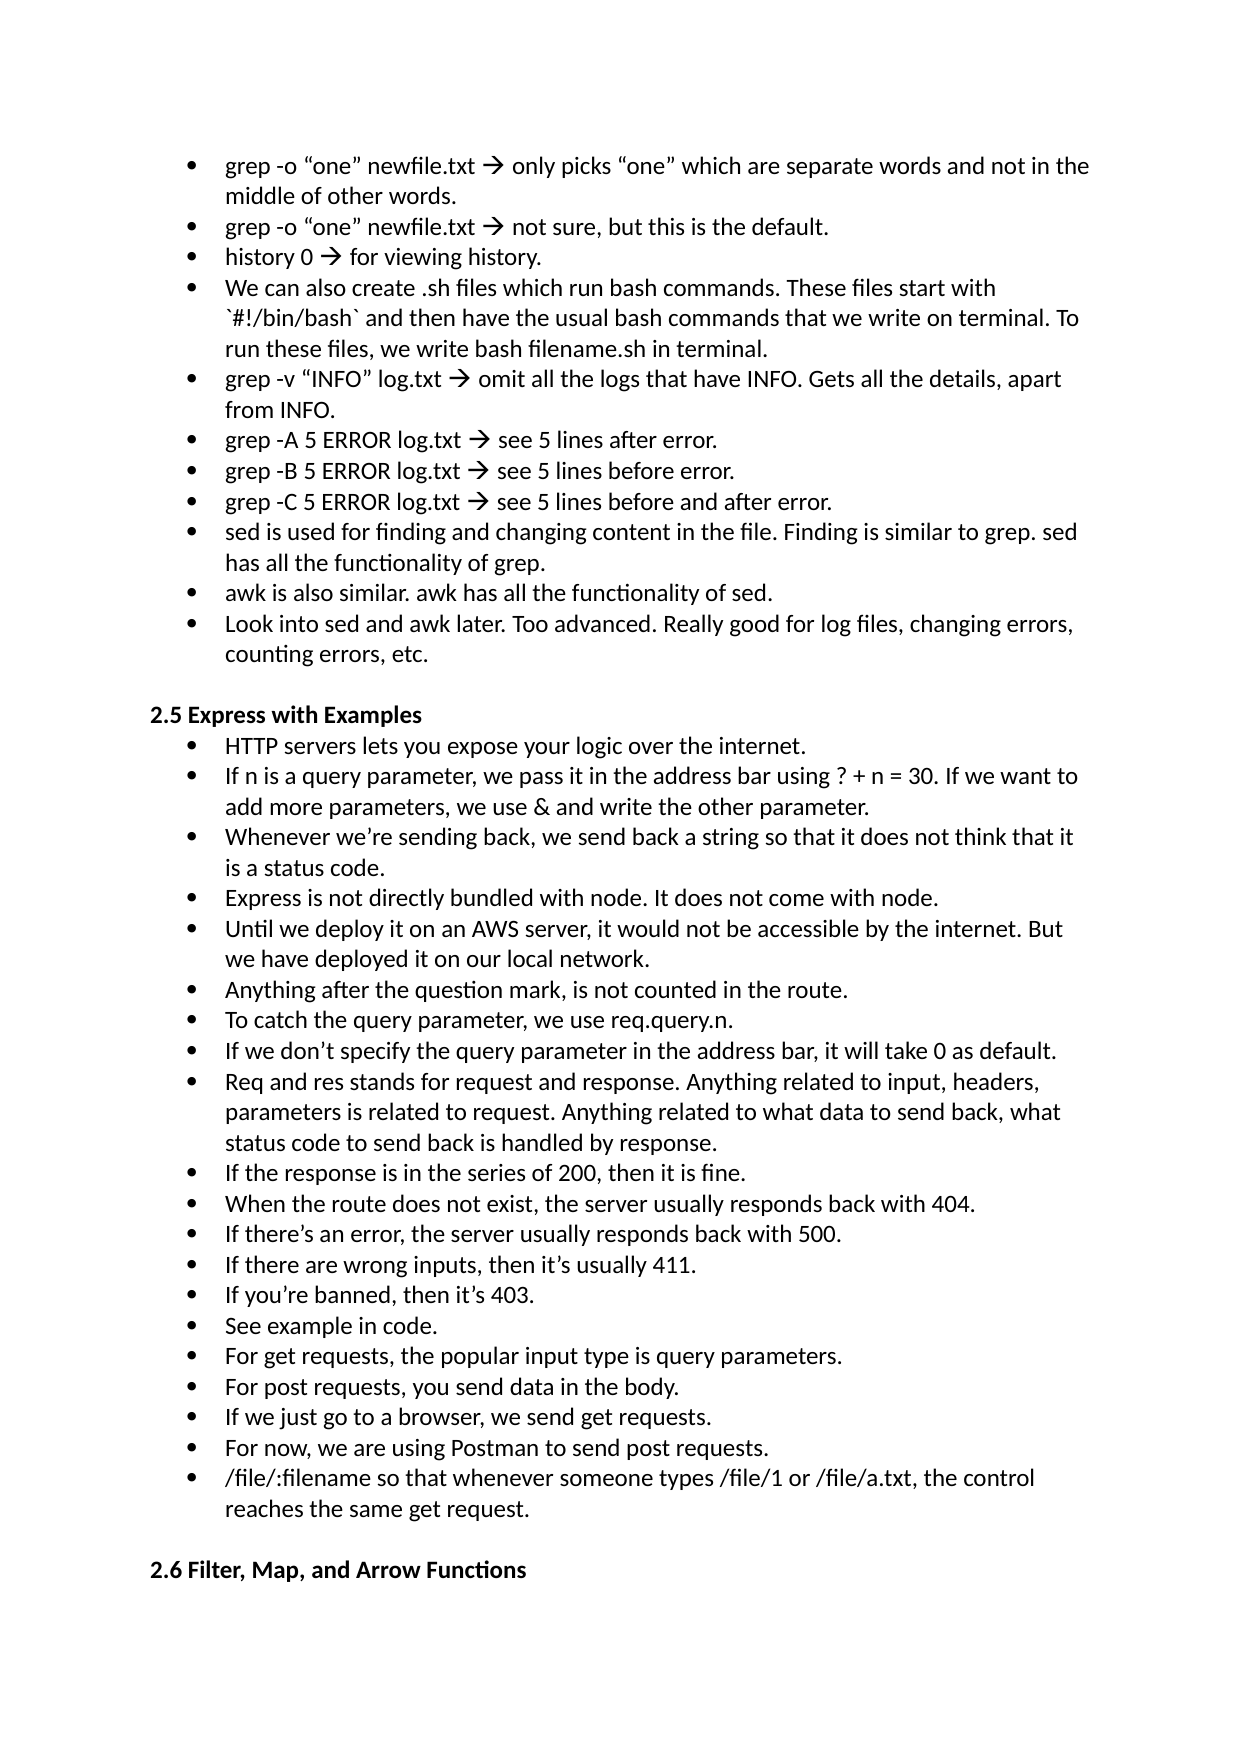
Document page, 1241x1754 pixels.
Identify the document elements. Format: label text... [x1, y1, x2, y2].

list Whenever we’re sending back, we send back a string so that it does not think that it is a status code. [187, 821, 1090, 882]
list grep -o “one” newfile.txt only picks “one” which are separate words and not in the middle of other words. [187, 150, 1090, 211]
text 2.5 Express with Examples [150, 699, 1090, 730]
list For now, we are using Postman to send post requests. [187, 1432, 1090, 1462]
list We can also create .sh files which run bash commands. These files start with `#!/bin/bash` and then have the usual bash commands that we write on terminal. To run these files, we write bash filename.sh in terminal. [187, 272, 1090, 364]
list If the response is in the series of 200, then it is fine. [187, 1157, 1090, 1188]
list If n is a query parameter, we pass it in the address bar using ? + n = 30. If we want to add more parameters, we use & and write the other parameter. [187, 760, 1090, 821]
list Req and res stands for request and response. Anything related to input, headers, parameters is related to request. Anything related to what data to send back, what status code to send back is handled by response. [187, 1066, 1090, 1157]
list Look into sed and awk later. Too advanced. Really good for log files, changing errors, counting errors, etc. [187, 608, 1090, 669]
text 2.6 Filter, Map, and Arrow Functions [150, 1554, 1090, 1584]
list Express is not directly bundled with node. It does not come with node. [187, 882, 1090, 913]
list If we just go to a browser, we send get requests. [187, 1401, 1090, 1432]
list grep -v “INFO” log.txt omit all the logs that have INFO. Gets all the details, apart from INFO. [187, 364, 1090, 425]
list To catch the query parameter, we use req.query.n. [187, 1004, 1090, 1035]
list For post requests, you send data in the body. [187, 1371, 1090, 1401]
list grep -C 5 ERROR log.txt see 5 lines before and after error. [187, 486, 1090, 516]
list grep -B 5 ERROR log.txt see 5 lines before error. [187, 455, 1090, 486]
list grep -o “one” newfile.txt not sure, but this is the default. [187, 211, 1090, 242]
list /file/:filename so that whenever someone types /file/1 or /file/a.txt, the control reaches the same get request. [187, 1462, 1090, 1523]
list Anything after the question mark, is not counted in the route. [187, 974, 1090, 1004]
list See example in code. [187, 1310, 1090, 1340]
list If we don’t specify the query parameter in the address bar, it will take 0 as default. [187, 1035, 1090, 1066]
list When the route does not exist, the server usually responds back with 404. [187, 1188, 1090, 1218]
list HTTP servers lets you expose your logic over the internet. [187, 730, 1090, 760]
list For get requests, the popular input type is query parameters. [187, 1340, 1090, 1371]
list If there are wrong inputs, then it’s usually 411. [187, 1249, 1090, 1279]
list awk is also similar. awk has all the functionality of sed. [187, 577, 1090, 608]
list If you’re banned, then it’s 403. [187, 1279, 1090, 1310]
list Until we deploy it on an AWS server, it would not be accessible by the internet. But we have deployed it on our local network. [187, 913, 1090, 974]
list grep -A 5 ERROR log.txt see 5 lines after error. [187, 425, 1090, 455]
list If there’s an error, the server usually responds back with 500. [187, 1218, 1090, 1249]
list history 0 for viewing history. [187, 242, 1090, 272]
list sed is used for finding and changing content in the file. Finding is similar to grep. sed has all the functionality of grep. [187, 516, 1090, 577]
